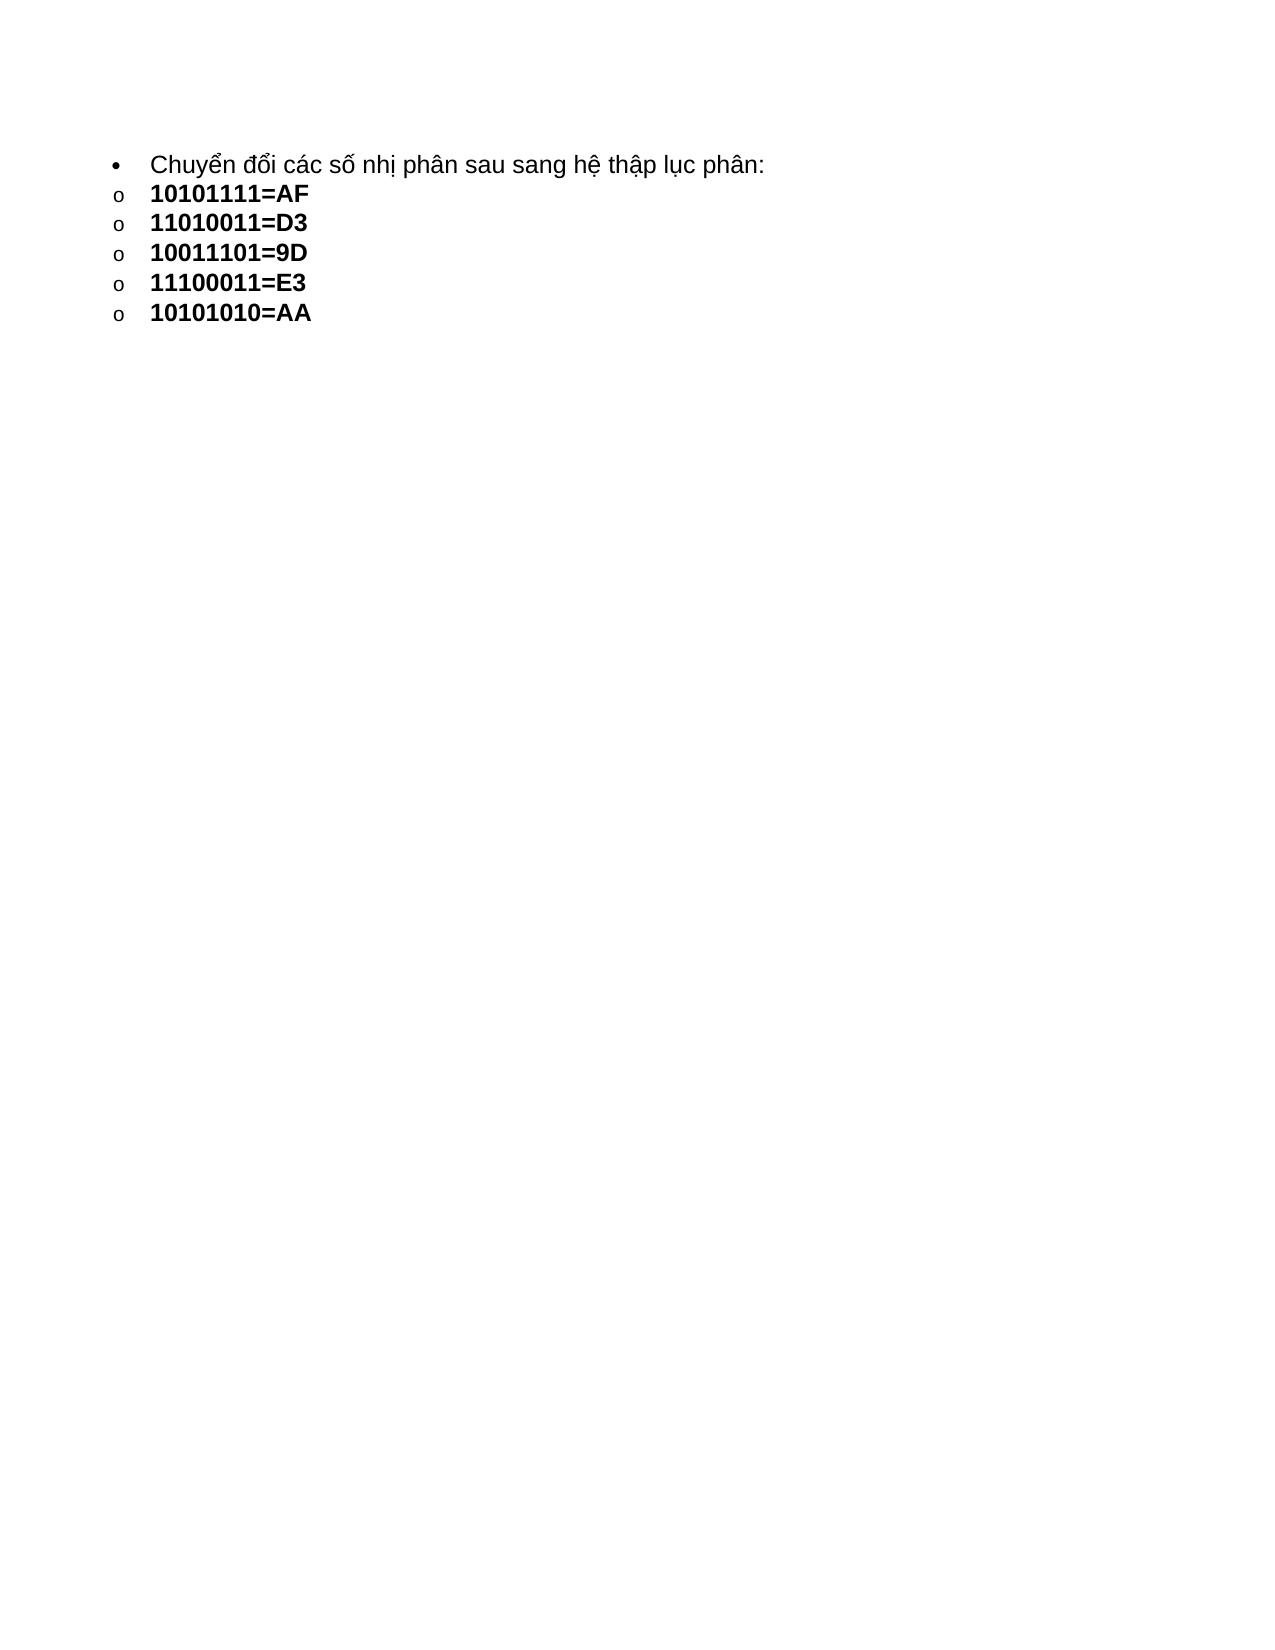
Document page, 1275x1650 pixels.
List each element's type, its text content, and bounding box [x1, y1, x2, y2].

list 11010011=D3 [112, 208, 1125, 238]
list Chuyển đổi các số nhị phân sau sang hệ thập lục phân: [112, 150, 1125, 179]
list 10101010=AA [112, 297, 1125, 327]
list 11100011=E3 [112, 268, 1125, 297]
list 10011101=9D [112, 238, 1125, 268]
list 10101111=AF [112, 179, 1125, 208]
